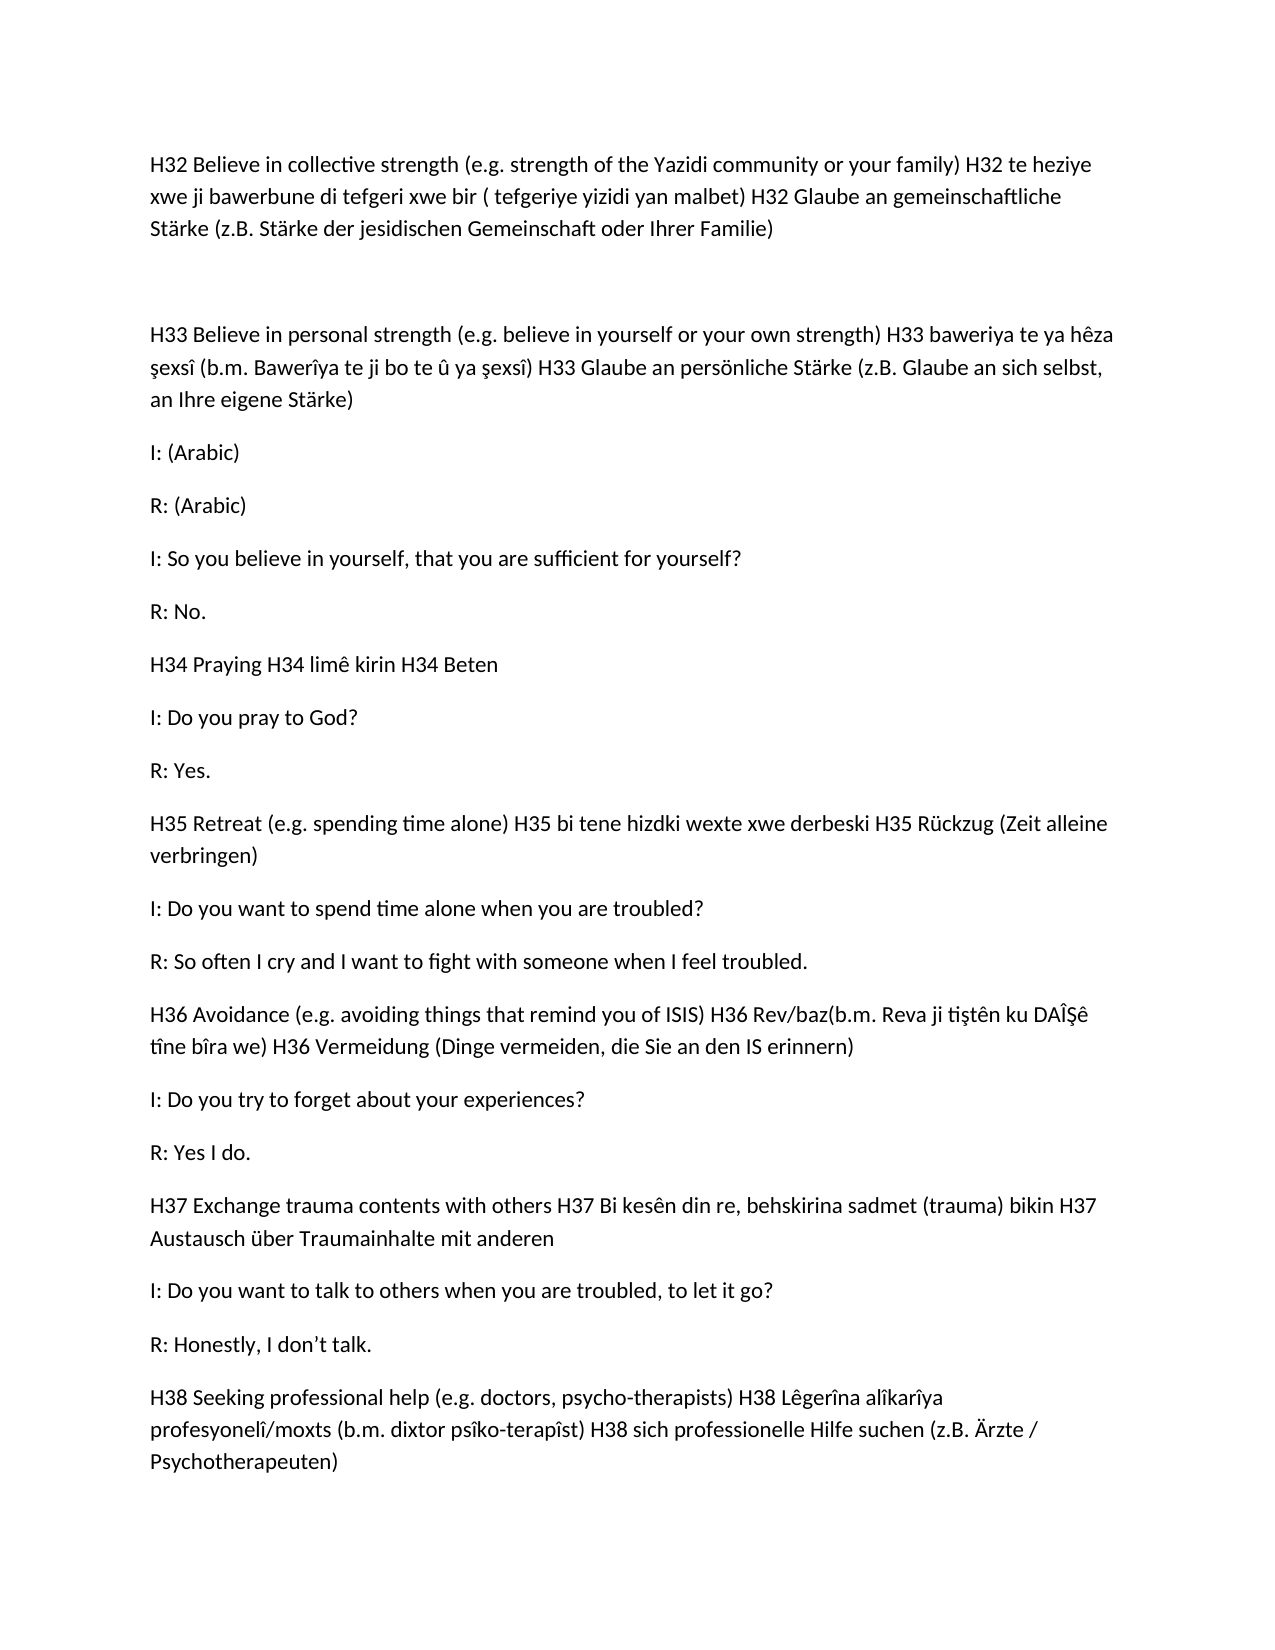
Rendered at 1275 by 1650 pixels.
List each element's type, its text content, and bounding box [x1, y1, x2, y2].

text R: So often I cry and I want to fight with someone when I feel troubled. [150, 947, 1125, 975]
text H38 Seeking professional help (e.g. doctors, psycho-therapists) H38 Lêgerîna alîkarîya profesyonelî/moxts (b.m. dixtor psîko-terapîst) H38 sich professionelle Hilfe suchen (z.B. Ärzte / Psychotherapeuten) [150, 1383, 1125, 1475]
text H36 Avoidance (e.g. avoiding things that remind you of ISIS) H36 Rev/baz(b.m. Reva ji tiştên ku DAÎŞê tîne bîra we) H36 Vermeidung (Dinge vermeiden, die Sie an den IS erinnern) [150, 1000, 1125, 1060]
text I: Do you try to forget about your experiences? [150, 1085, 1125, 1113]
text R: No. [150, 597, 1125, 625]
text H37 Exchange trauma contents with others H37 Bi kesên din re, behskirina sadmet (trauma) bikin H37 Austausch über Traumainhalte mit anderen [150, 1191, 1125, 1252]
text I: So you believe in yourself, that you are sufficient for yourself? [150, 544, 1125, 572]
text R: Yes. [150, 756, 1125, 784]
text H33 Believe in personal strength (e.g. believe in yourself or your own strength) H33 baweriya te ya hêza şexsî (b.m. Bawerîya te ji bo te û ya şexsî) H33 Glaube an persönliche Stärke (z.B. Glaube an sich selbst, an Ihre eigene Stärke) [150, 320, 1125, 413]
text R: Honestly, I don’t talk. [150, 1330, 1125, 1358]
text I: Do you want to talk to others when you are troubled, to let it go? [150, 1277, 1125, 1305]
text R: (Arabic) [150, 491, 1125, 519]
text H35 Retreat (e.g. spending time alone) H35 bi tene hizdki wexte xwe derbeski H35 Rückzug (Zeit alleine verbringen) [150, 809, 1125, 869]
text R: Yes I do. [150, 1138, 1125, 1166]
text I: Do you pray to God? [150, 703, 1125, 731]
text I: (Arabic) [150, 438, 1125, 466]
text H32 Believe in collective strength (e.g. strength of the Yazidi community or your family) H32 te heziye xwe ji bawerbune di tefgeri xwe bir ( tefgeriye yizidi yan malbet) H32 Glaube an gemeinschaftliche Stärke (z.B. Stärke der jesidischen Gemeinschaft oder Ihrer Familie) [150, 150, 1125, 242]
text I: Do you want to spend time alone when you are troubled? [150, 894, 1125, 922]
text H34 Praying H34 limê kirin H34 Beten [150, 650, 1125, 678]
